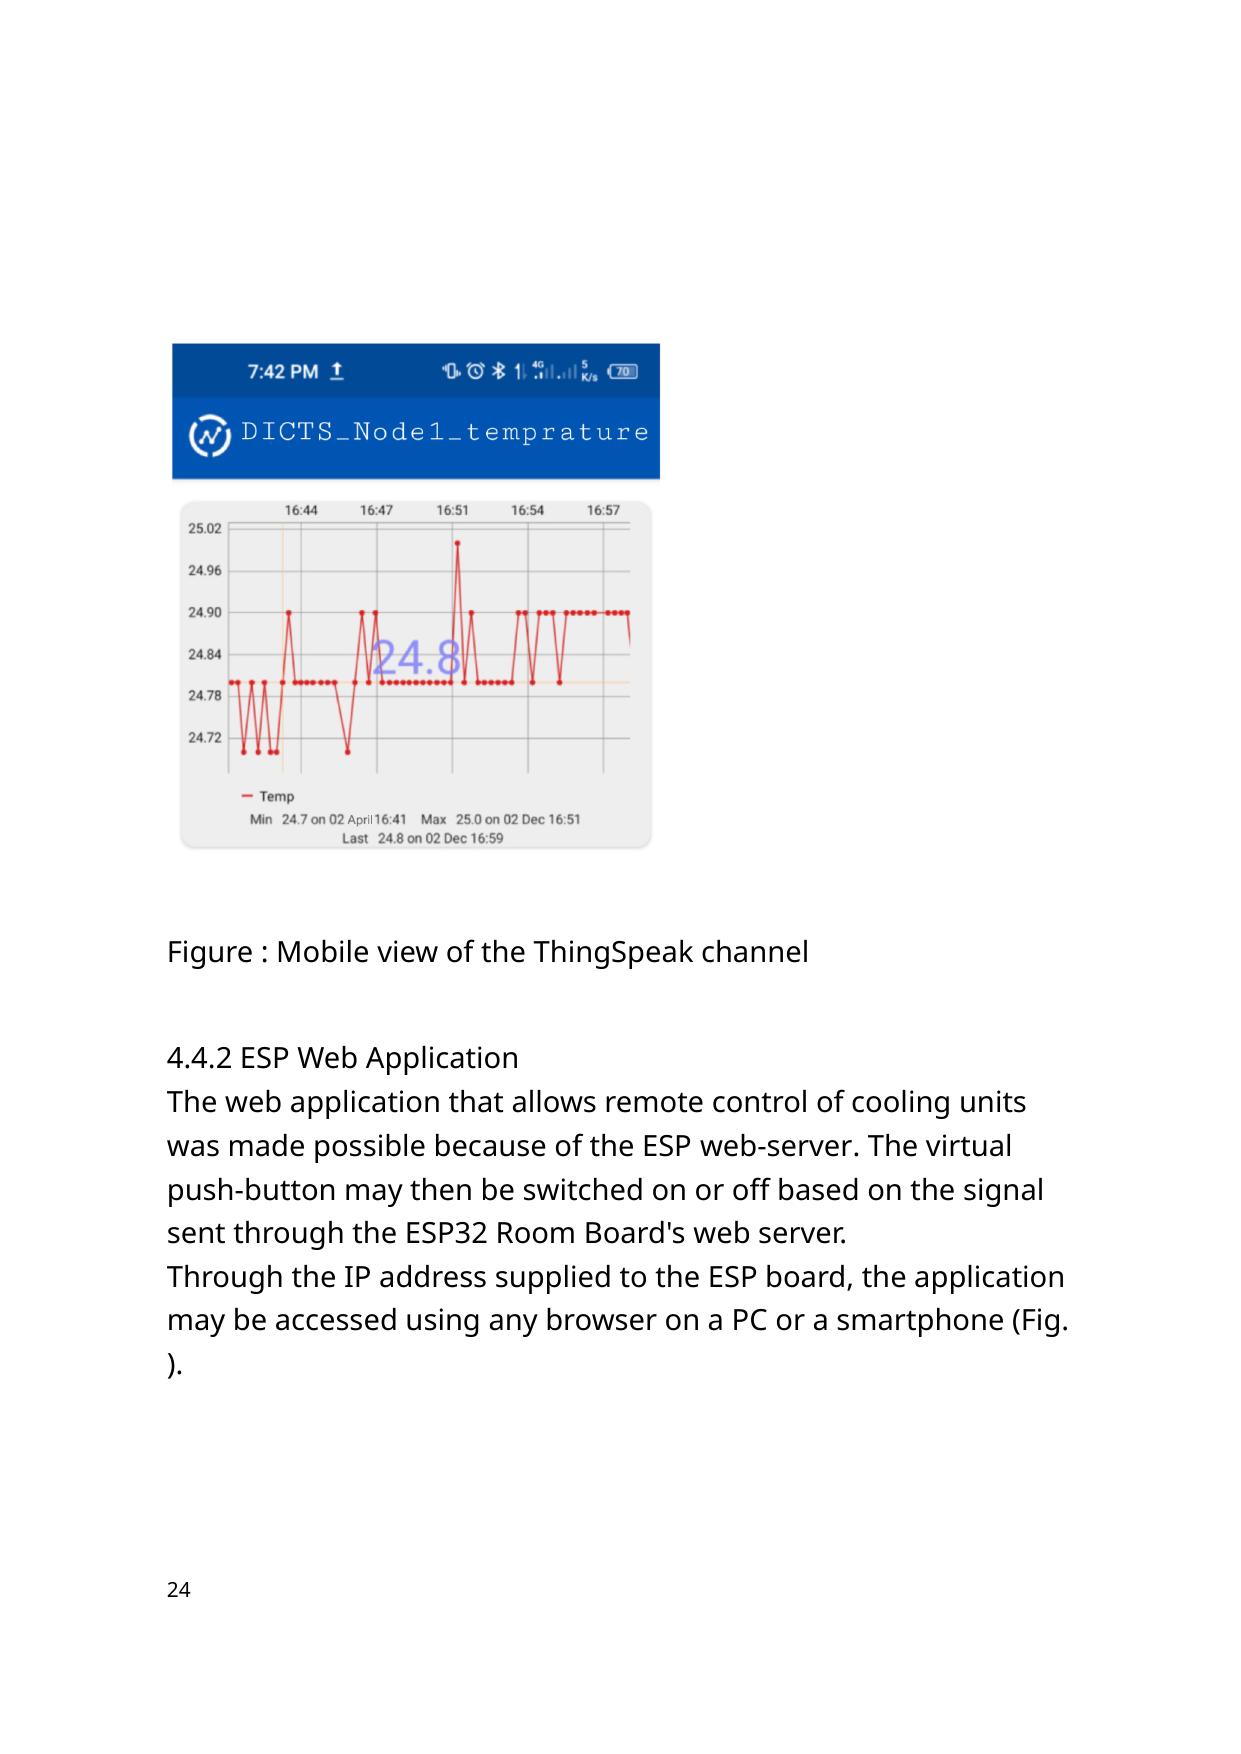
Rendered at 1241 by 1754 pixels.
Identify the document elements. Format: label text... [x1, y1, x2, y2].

text Through the IP address supplied to the ESP board, the application may be accessed using any browser on a PC or a smartphone (Fig. ). [167, 1256, 1073, 1383]
text Figure : Mobile view of the ThingSpeak channel [167, 931, 1073, 971]
picture [166, 339, 664, 866]
text 4.4.2 ESP Web Application [167, 1038, 1073, 1077]
text The web application that allows remote control of cooling units was made possible because of the ESP web-server. The virtual push-button may then be switched on or off based on the signal sent through the ESP32 Room Board's web server. [167, 1081, 1073, 1252]
